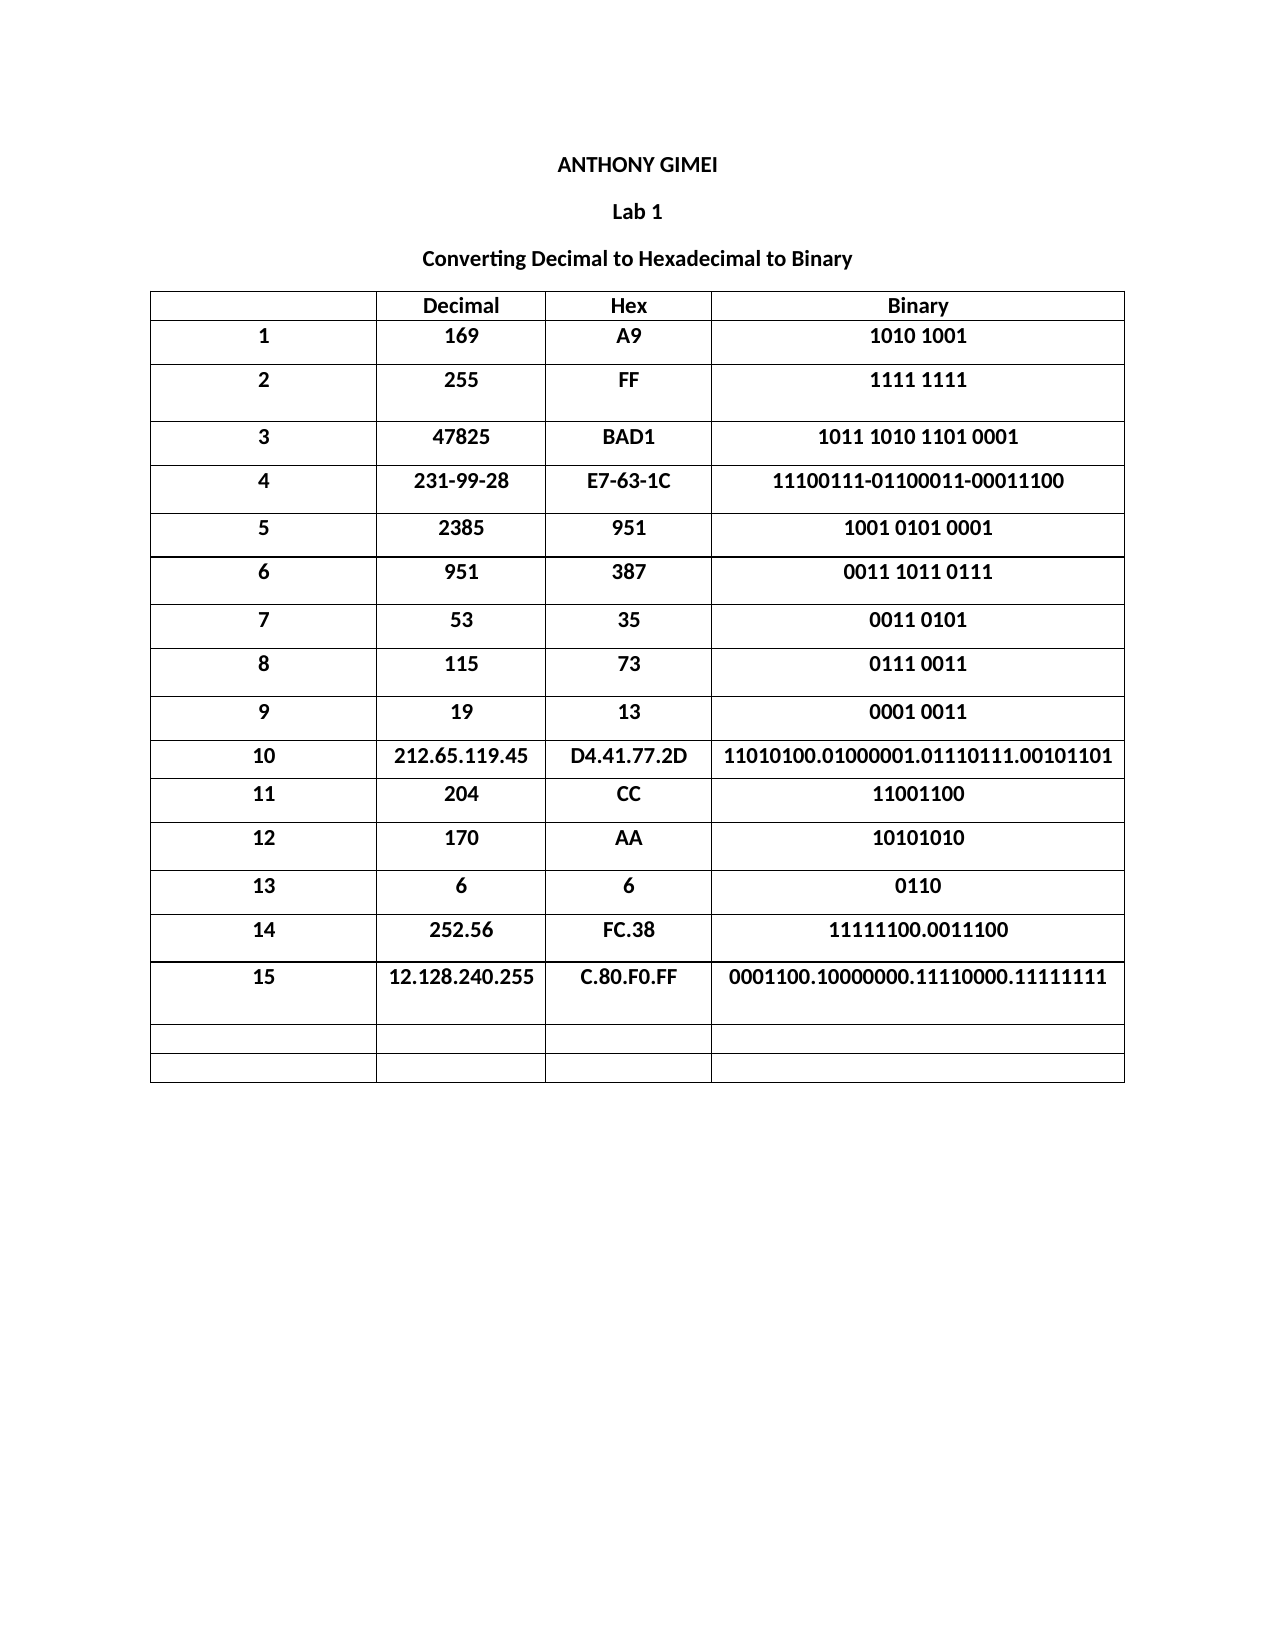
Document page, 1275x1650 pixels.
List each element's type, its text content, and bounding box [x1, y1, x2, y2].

table_cell 47825 [377, 422, 545, 465]
table_cell 204 [377, 779, 545, 822]
table_cell 7 [151, 605, 376, 648]
table_cell 11100111-01100011-00011100 [712, 466, 1124, 512]
table_cell [151, 1025, 376, 1053]
table_cell 8 [151, 649, 376, 696]
table_cell 10101010 [712, 823, 1124, 870]
table_cell 12 [151, 823, 376, 870]
table_cell 14 [151, 915, 376, 961]
table_cell 1 [151, 321, 376, 364]
table_cell [712, 1054, 1124, 1082]
table_cell 6 [377, 871, 545, 914]
table_cell 19 [377, 697, 545, 740]
table_cell 169 [377, 321, 545, 364]
table_cell 15 [151, 963, 376, 1024]
table_cell 2 [151, 365, 376, 421]
table_cell [546, 1025, 711, 1053]
table_cell [151, 1054, 376, 1082]
table_cell 10 [151, 741, 376, 778]
table_cell [377, 1054, 545, 1082]
table_cell 13 [151, 871, 376, 914]
table_cell 3 [151, 422, 376, 465]
table_cell 951 [377, 558, 545, 604]
table_cell 9 [151, 697, 376, 740]
table_cell E7-63-1C [546, 466, 711, 512]
table_cell FC.38 [546, 915, 711, 961]
table_cell D4.41.77.2D [546, 741, 711, 778]
text Converting Decimal to Hexadecimal to Binary [150, 244, 1125, 272]
table_cell 53 [377, 605, 545, 648]
table_cell 11001100 [712, 779, 1124, 822]
table_header Binary [712, 292, 1124, 320]
table_cell 1011 1010 1101 0001 [712, 422, 1124, 465]
table_cell 0011 1011 0111 [712, 558, 1124, 604]
table_cell 1010 1001 [712, 321, 1124, 364]
table_cell C.80.F0.FF [546, 963, 711, 1024]
table_cell 115 [377, 649, 545, 696]
table_cell [546, 1054, 711, 1082]
table_cell 11 [151, 779, 376, 822]
table_cell 13 [546, 697, 711, 740]
table_cell 951 [546, 514, 711, 556]
table_cell 35 [546, 605, 711, 648]
table_cell 0011 0101 [712, 605, 1124, 648]
table_cell 6 [151, 558, 376, 604]
table_cell 2385 [377, 514, 545, 556]
table_cell 1001 0101 0001 [712, 514, 1124, 556]
table_header Decimal [377, 292, 545, 320]
table_header Hex [546, 292, 711, 320]
table_cell 4 [151, 466, 376, 512]
table_cell 5 [151, 514, 376, 556]
table_cell BAD1 [546, 422, 711, 465]
table_cell 73 [546, 649, 711, 696]
table_cell 11111100.0011100 [712, 915, 1124, 961]
table_cell 11010100.01000001.01110111.00101101 [712, 741, 1124, 778]
table_cell 0111 0011 [712, 649, 1124, 696]
table_cell 387 [546, 558, 711, 604]
table_cell 12.128.240.255 [377, 963, 545, 1024]
table_cell 0001100.10000000.11110000.11111111 [712, 963, 1124, 1024]
table_cell AA [546, 823, 711, 870]
text Lab 1 [150, 197, 1125, 225]
table_cell 0110 [712, 871, 1124, 914]
table_cell A9 [546, 321, 711, 364]
table_header [151, 292, 376, 320]
table_cell 6 [546, 871, 711, 914]
table_cell 255 [377, 365, 545, 421]
text ANTHONY GIMEI [150, 150, 1125, 178]
table_cell 231-99-28 [377, 466, 545, 512]
table_cell 1111 1111 [712, 365, 1124, 421]
table_cell CC [546, 779, 711, 822]
table_cell FF [546, 365, 711, 421]
table_cell [712, 1025, 1124, 1053]
table_cell 0001 0011 [712, 697, 1124, 740]
table_cell [377, 1025, 545, 1053]
table_cell 252.56 [377, 915, 545, 961]
table_cell 212.65.119.45 [377, 741, 545, 778]
table_cell 170 [377, 823, 545, 870]
